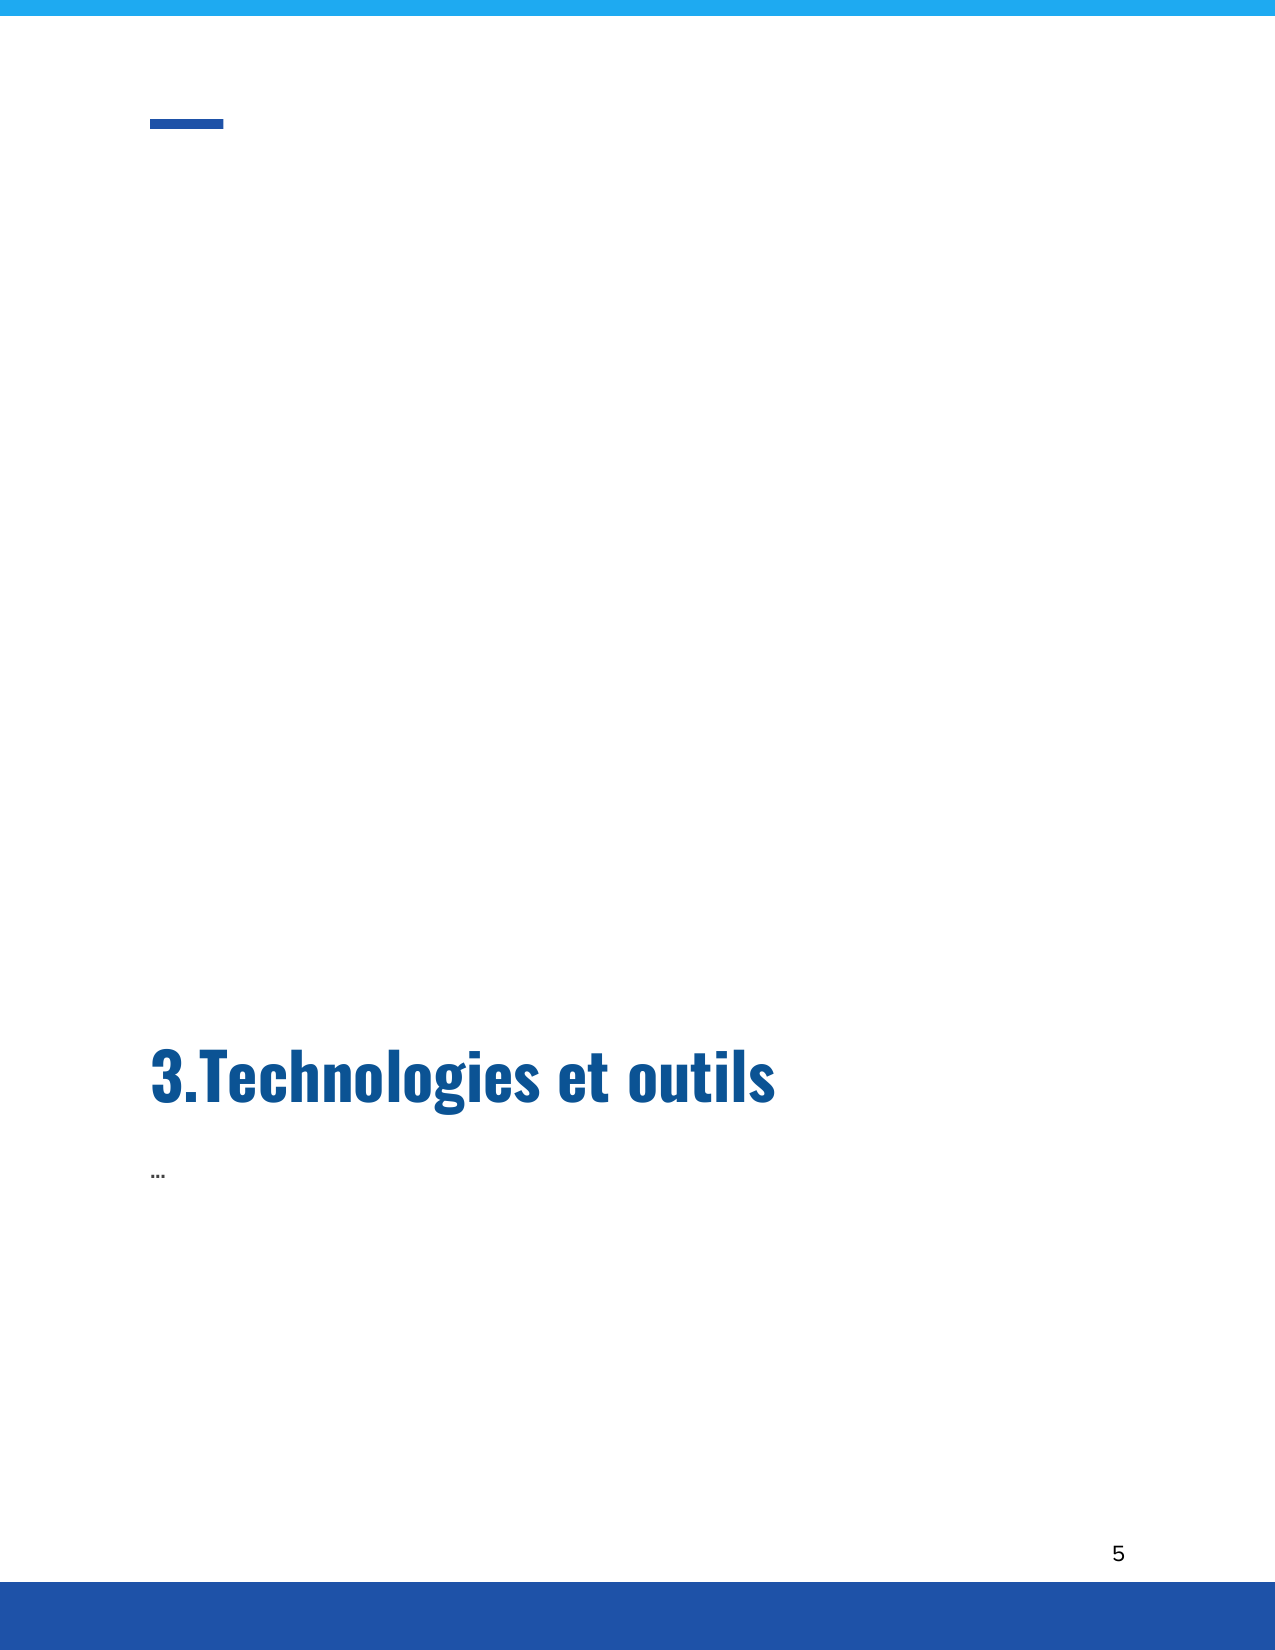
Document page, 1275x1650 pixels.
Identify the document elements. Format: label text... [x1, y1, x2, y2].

subtitle 3.Technologies et outils [150, 1025, 1125, 1121]
picture [0, 0, 1275, 16]
picture [0, 1582, 1275, 1650]
picture [150, 119, 224, 129]
text ... [150, 1146, 1125, 1186]
